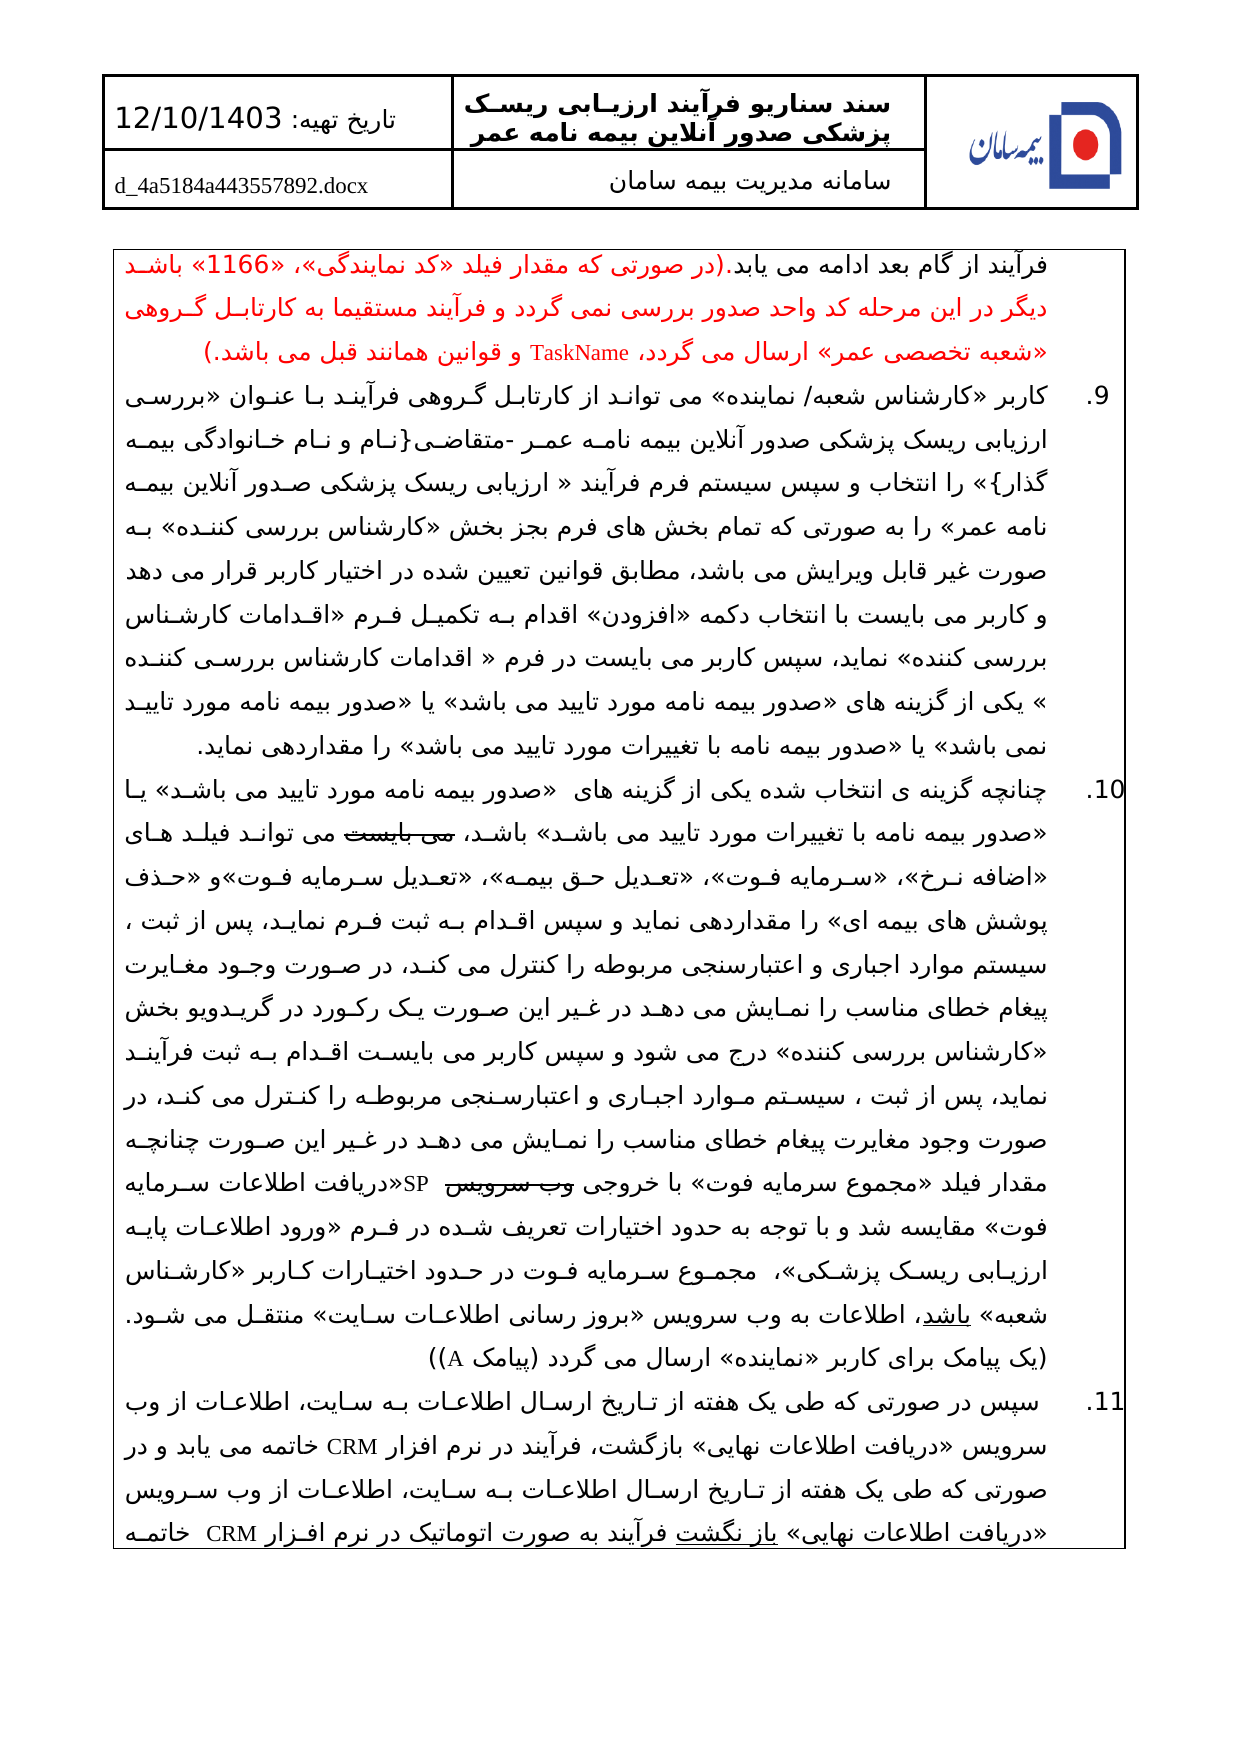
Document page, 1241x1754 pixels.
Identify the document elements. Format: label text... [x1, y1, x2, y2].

picture [959, 98, 1125, 191]
